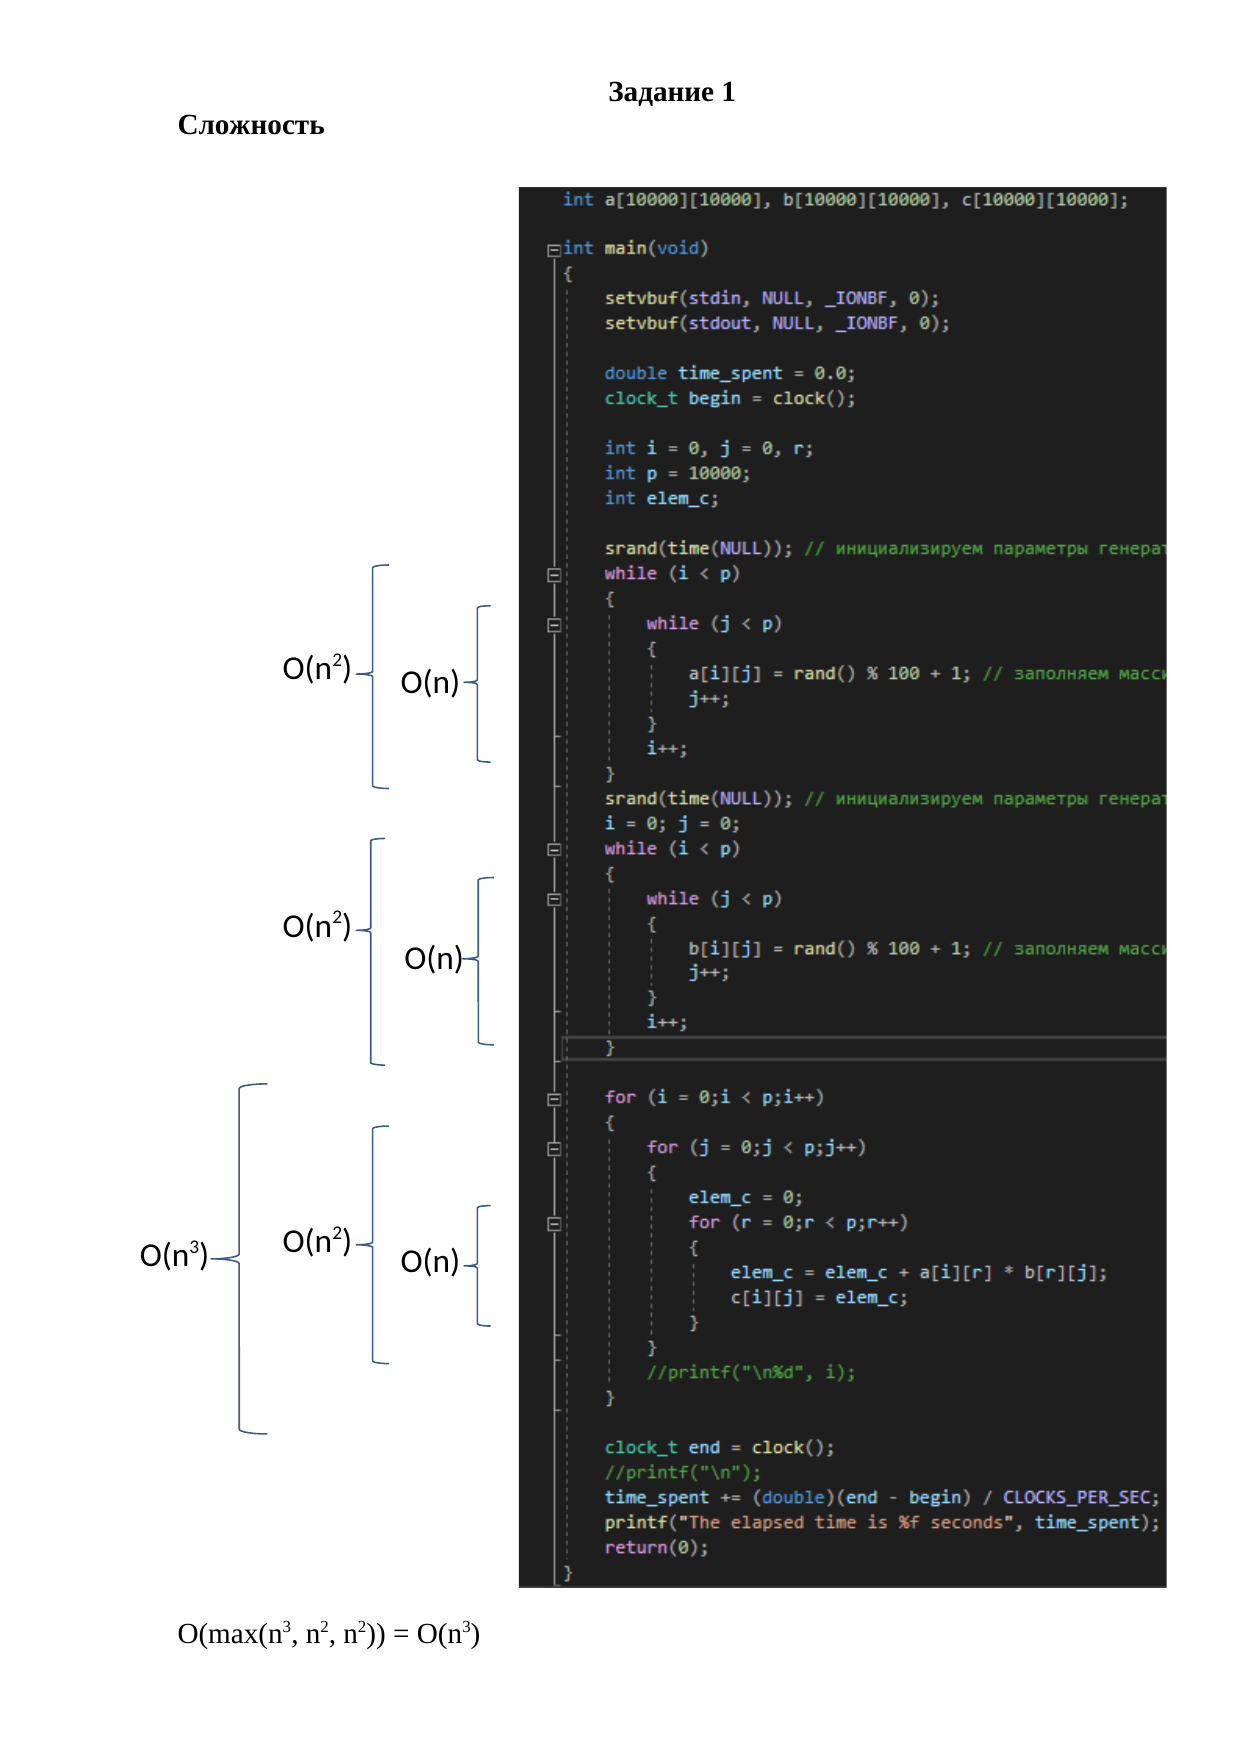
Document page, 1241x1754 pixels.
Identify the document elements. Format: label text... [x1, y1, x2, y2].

text O(max(n3, n2, n2)) = O(n3) [177, 1617, 1167, 1650]
text Сложность [177, 107, 1167, 141]
picture [518, 187, 1167, 1588]
text Задание 1 [177, 74, 1167, 107]
